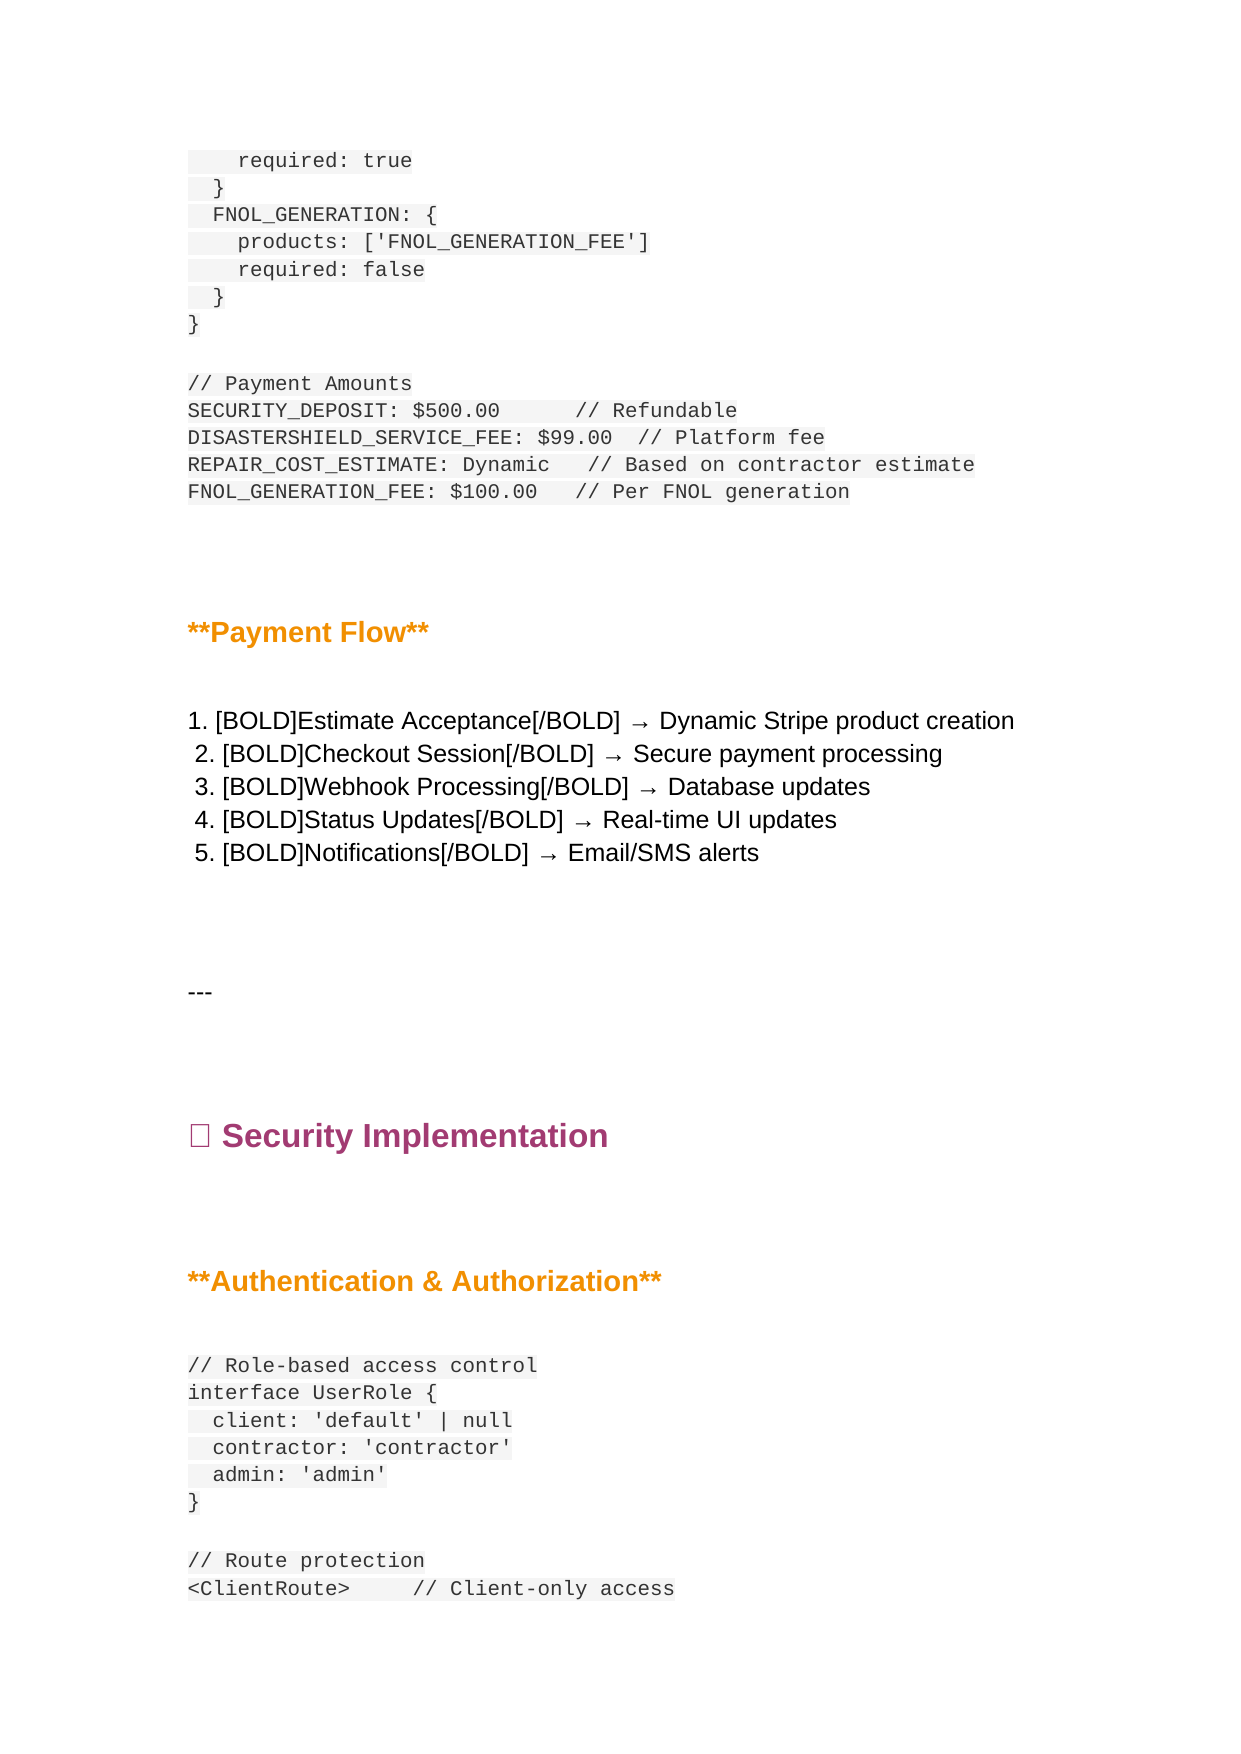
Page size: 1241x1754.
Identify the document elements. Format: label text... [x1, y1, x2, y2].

text --- [187, 977, 1053, 1038]
text **Authentication & Authorization** [187, 1264, 1053, 1330]
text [187, 150, 1053, 537]
text **Payment Flow** [187, 615, 1053, 681]
text 1. [BOLD]Estimate Acceptance[/BOLD] → Dynamic Stripe product creation 2. [BOLD]Checkout Session[/BOLD] → Secure payment processing 3. [BOLD]Webhook Processing[/BOLD] → Database updates 4. [BOLD]Status Updates[/BOLD] → Real-time UI updates 5. [BOLD]Notifications[/BOLD] → Email/SMS alerts [187, 706, 1053, 899]
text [187, 1355, 1053, 1601]
text 🔐 Security Implementation [187, 1116, 1053, 1186]
